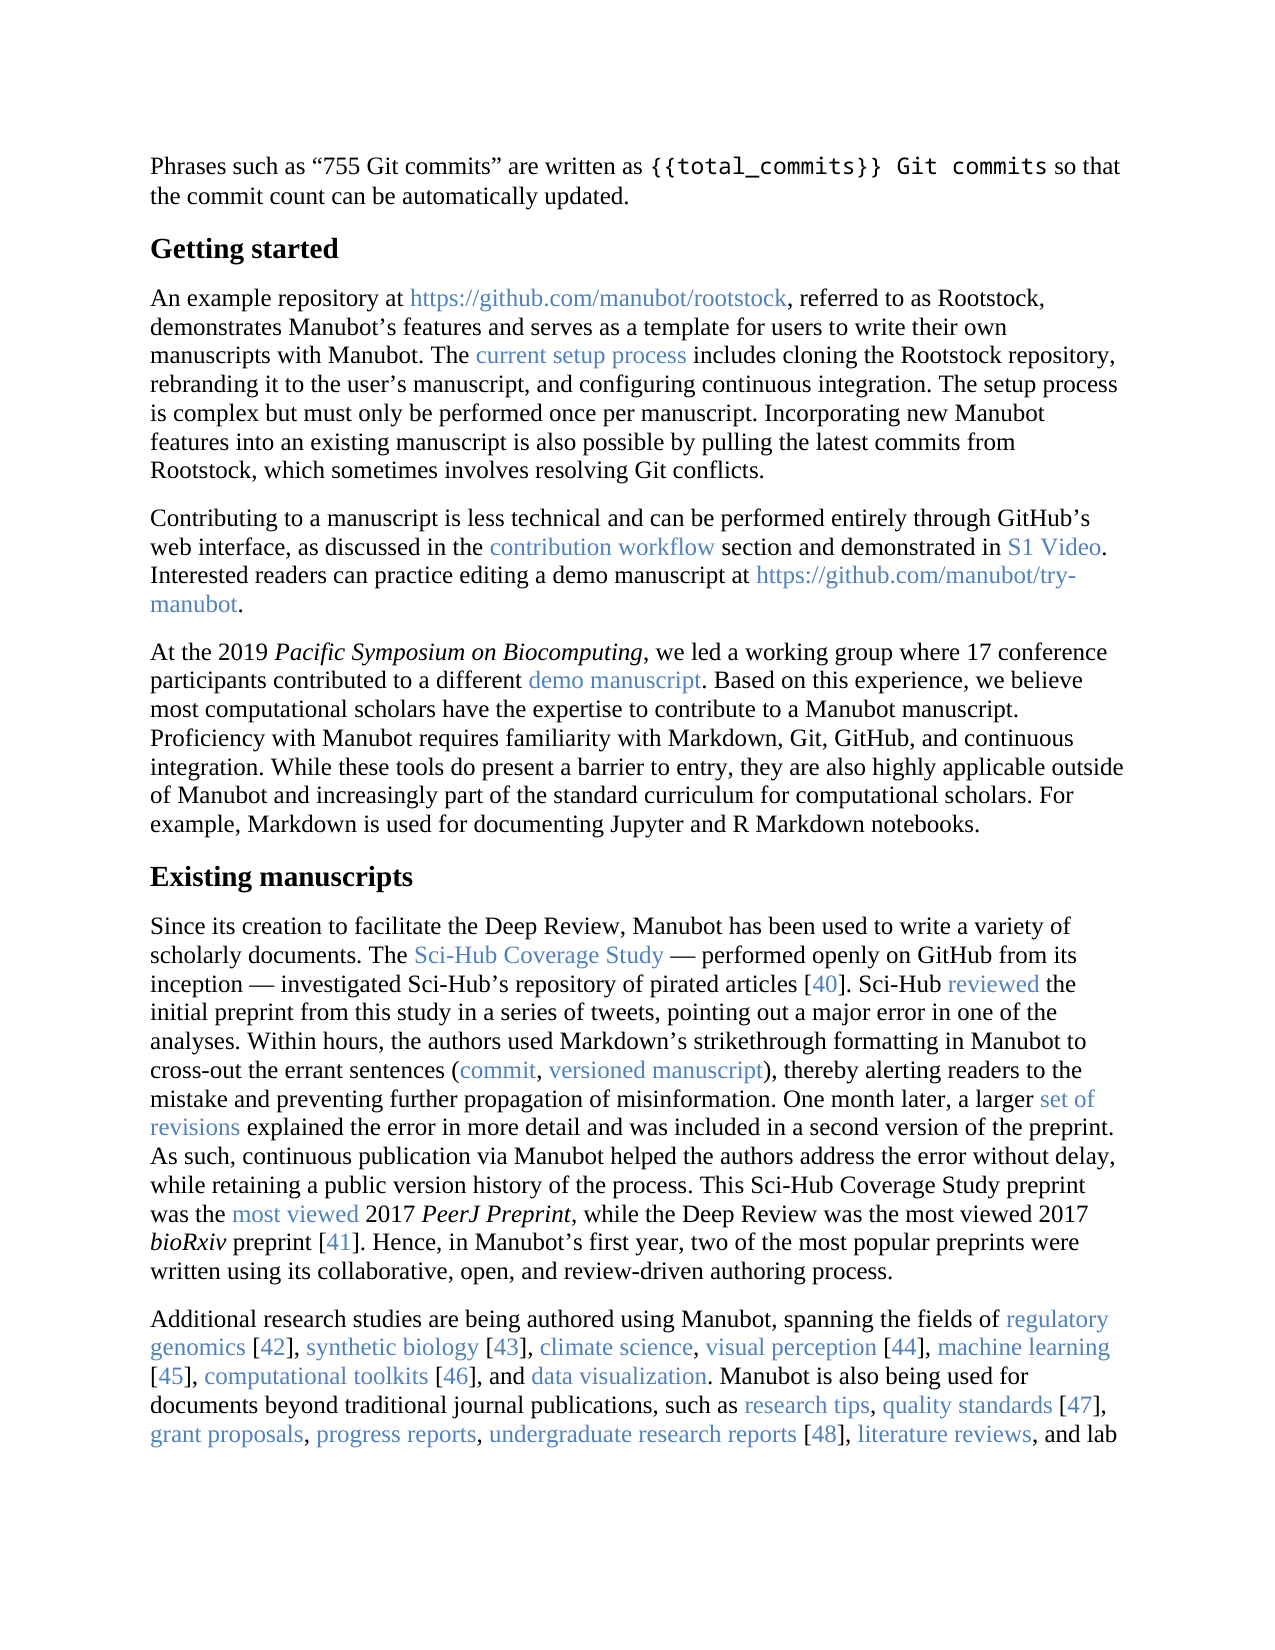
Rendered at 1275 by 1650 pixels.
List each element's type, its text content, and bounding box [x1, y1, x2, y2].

text Since its creation to facilitate the Deep Review, Manubot has been used to write a variety of scholarly documents. The Sci-Hub Coverage Study — performed openly on GitHub from its inception — investigated Sci-Hub’s repository of pirated articles [40]. Sci-Hub reviewed the initial preprint from this study in a series of tweets, pointing out a major error in one of the analyses. Within hours, the authors used Markdown’s strikethrough formatting in Manubot to cross-out the errant sentences (commit, versioned manuscript), thereby alerting readers to the mistake and preventing further propagation of misinformation. One month later, a larger set of revisions explained the error in more detail and was included in a second version of the preprint. As such, continuous publication via Manubot helped the authors address the error without delay, while retaining a public version history of the process. This Sci-Hub Coverage Study preprint was the most viewed 2017 PeerJ Preprint, while the Deep Review was the most viewed 2017 bioRxiv preprint [41]. Hence, in Manubot’s first year, two of the most popular preprints were written using its collaborative, open, and review-driven authoring process. [150, 911, 1125, 1285]
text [150, 150, 1125, 210]
subtitle Existing manuscripts [150, 859, 1125, 892]
text Contributing to a manuscript is less technical and can be performed entirely through GitHub’s web interface, as discussed in the contribution workflow section and demonstrated in S1 Video. Interested readers can practice editing a demo manuscript at https://github.com/manubot/try-manubot. [150, 503, 1125, 618]
text An example repository at https://github.com/manubot/rootstock, referred to as Rootstock, demonstrates Manubot’s features and serves as a template for users to write their own manuscripts with Manubot. The current setup process includes cloning the Rootstock repository, rebranding it to the user’s manuscript, and configuring continuous integration. The setup process is complex but must only be performed once per manuscript. Incorporating new Manubot features into an existing manuscript is also possible by pulling the latest commits from Rootstock, which sometimes involves resolving Git conflicts. [150, 283, 1125, 484]
subtitle Getting started [150, 231, 1125, 264]
text At the 2019 Pacific Symposium on Biocomputing, we led a working group where 17 conference participants contributed to a different demo manuscript. Based on this experience, we believe most computational scholars have the expertise to contribute to a Manubot manuscript. Proficiency with Manubot requires familiarity with Markdown, Git, GitHub, and continuous integration. While these tools do present a barrier to entry, they are also highly applicable outside of Manubot and increasingly part of the standard curriculum for computational scholars. For example, Markdown is used for documenting Jupyter and R Markdown notebooks. [150, 637, 1125, 838]
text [150, 1304, 1125, 1447]
